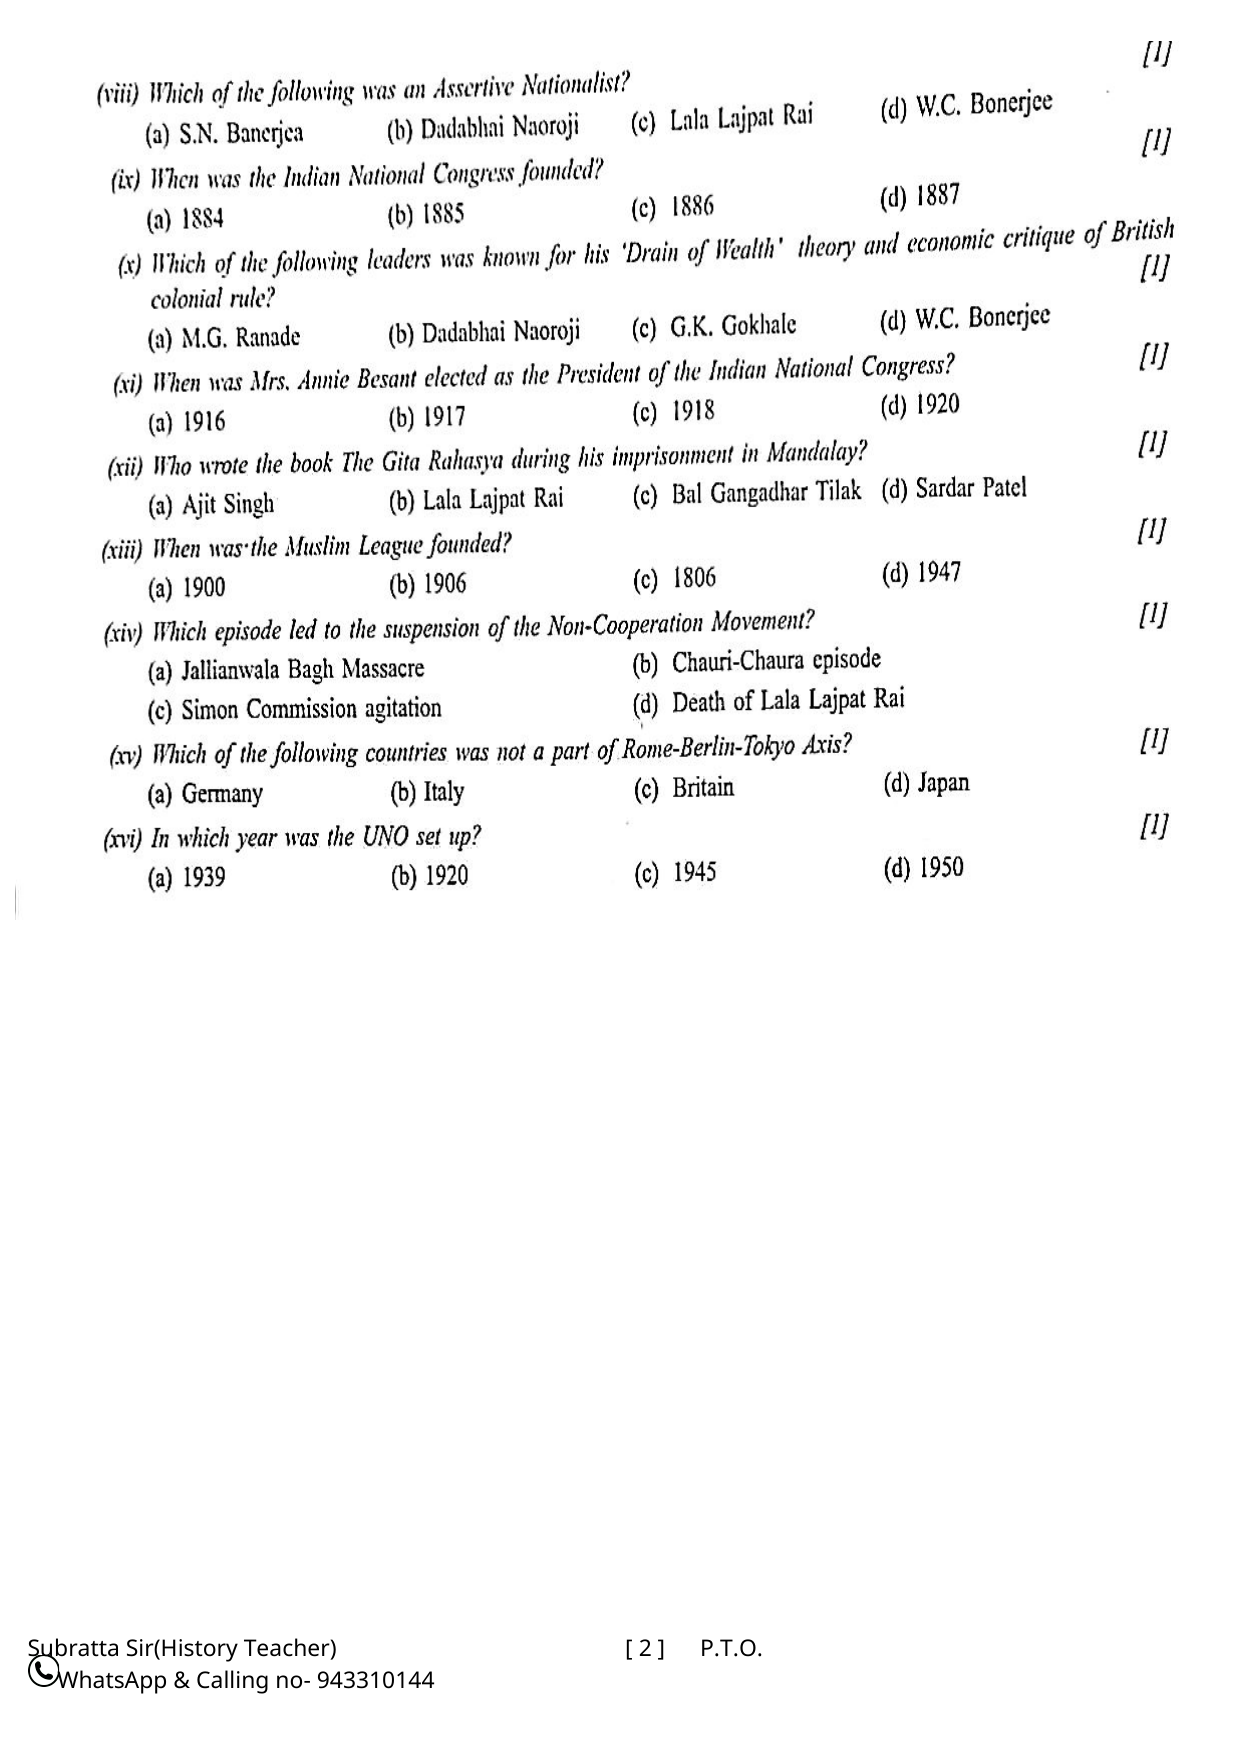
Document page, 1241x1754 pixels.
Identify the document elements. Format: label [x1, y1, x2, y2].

picture [28, 1655, 60, 1687]
picture [15, 41, 1217, 920]
